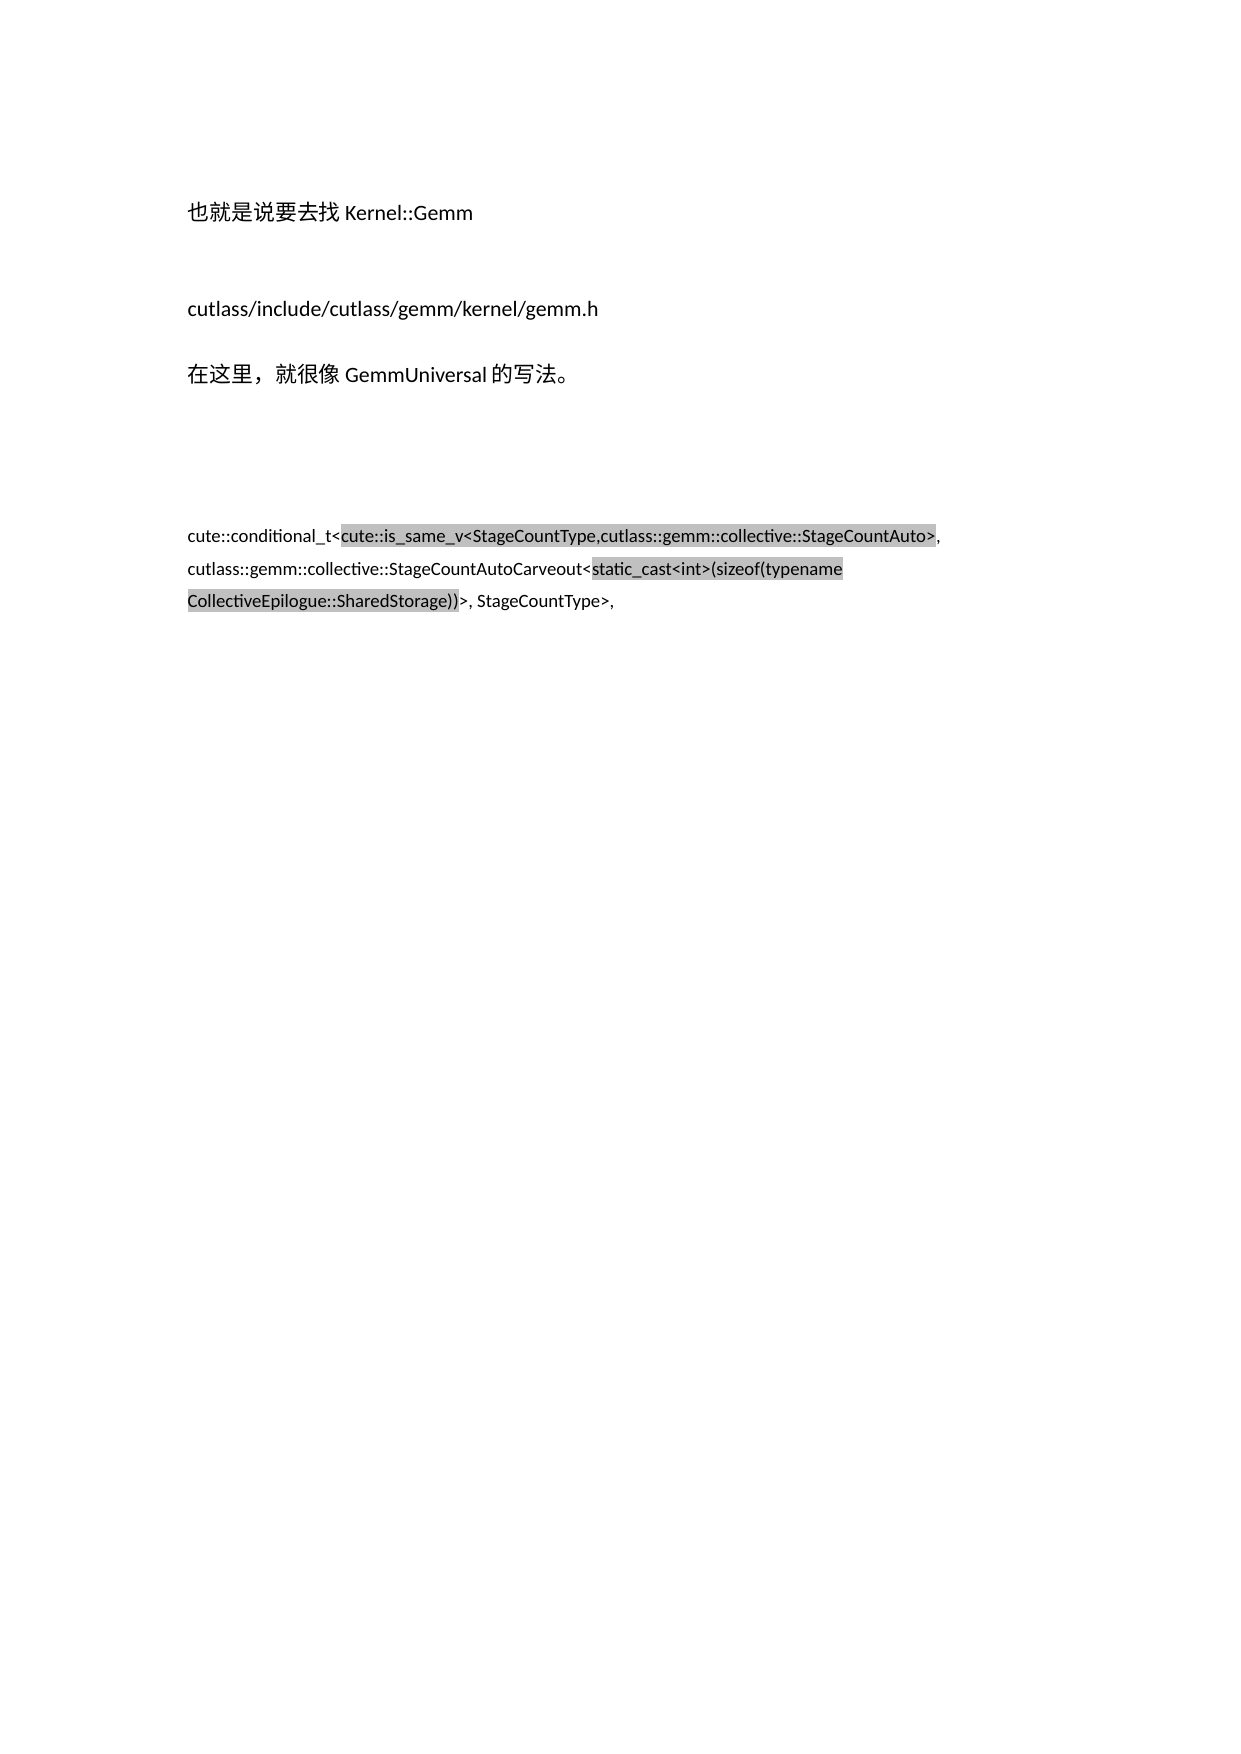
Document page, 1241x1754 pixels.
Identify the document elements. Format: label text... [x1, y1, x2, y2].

list cute::conditional_t<cute::is_same_v<StageCountType,cutlass::gemm::collective::StageCountAuto>, cutlass::gemm::collective::StageCountAutoCarveout<static_cast<int>(sizeof(typename CollectiveEpilogue::SharedStorage))>, StageCountType>, [187, 519, 1053, 617]
list cutlass/include/cutlass/gemm/kernel/gemm.h [187, 292, 1053, 324]
list 也就是说要去找Kernel::Gemm [187, 194, 1053, 227]
list 在这里，就很像GemmUniversal的写法。 [187, 357, 1053, 389]
